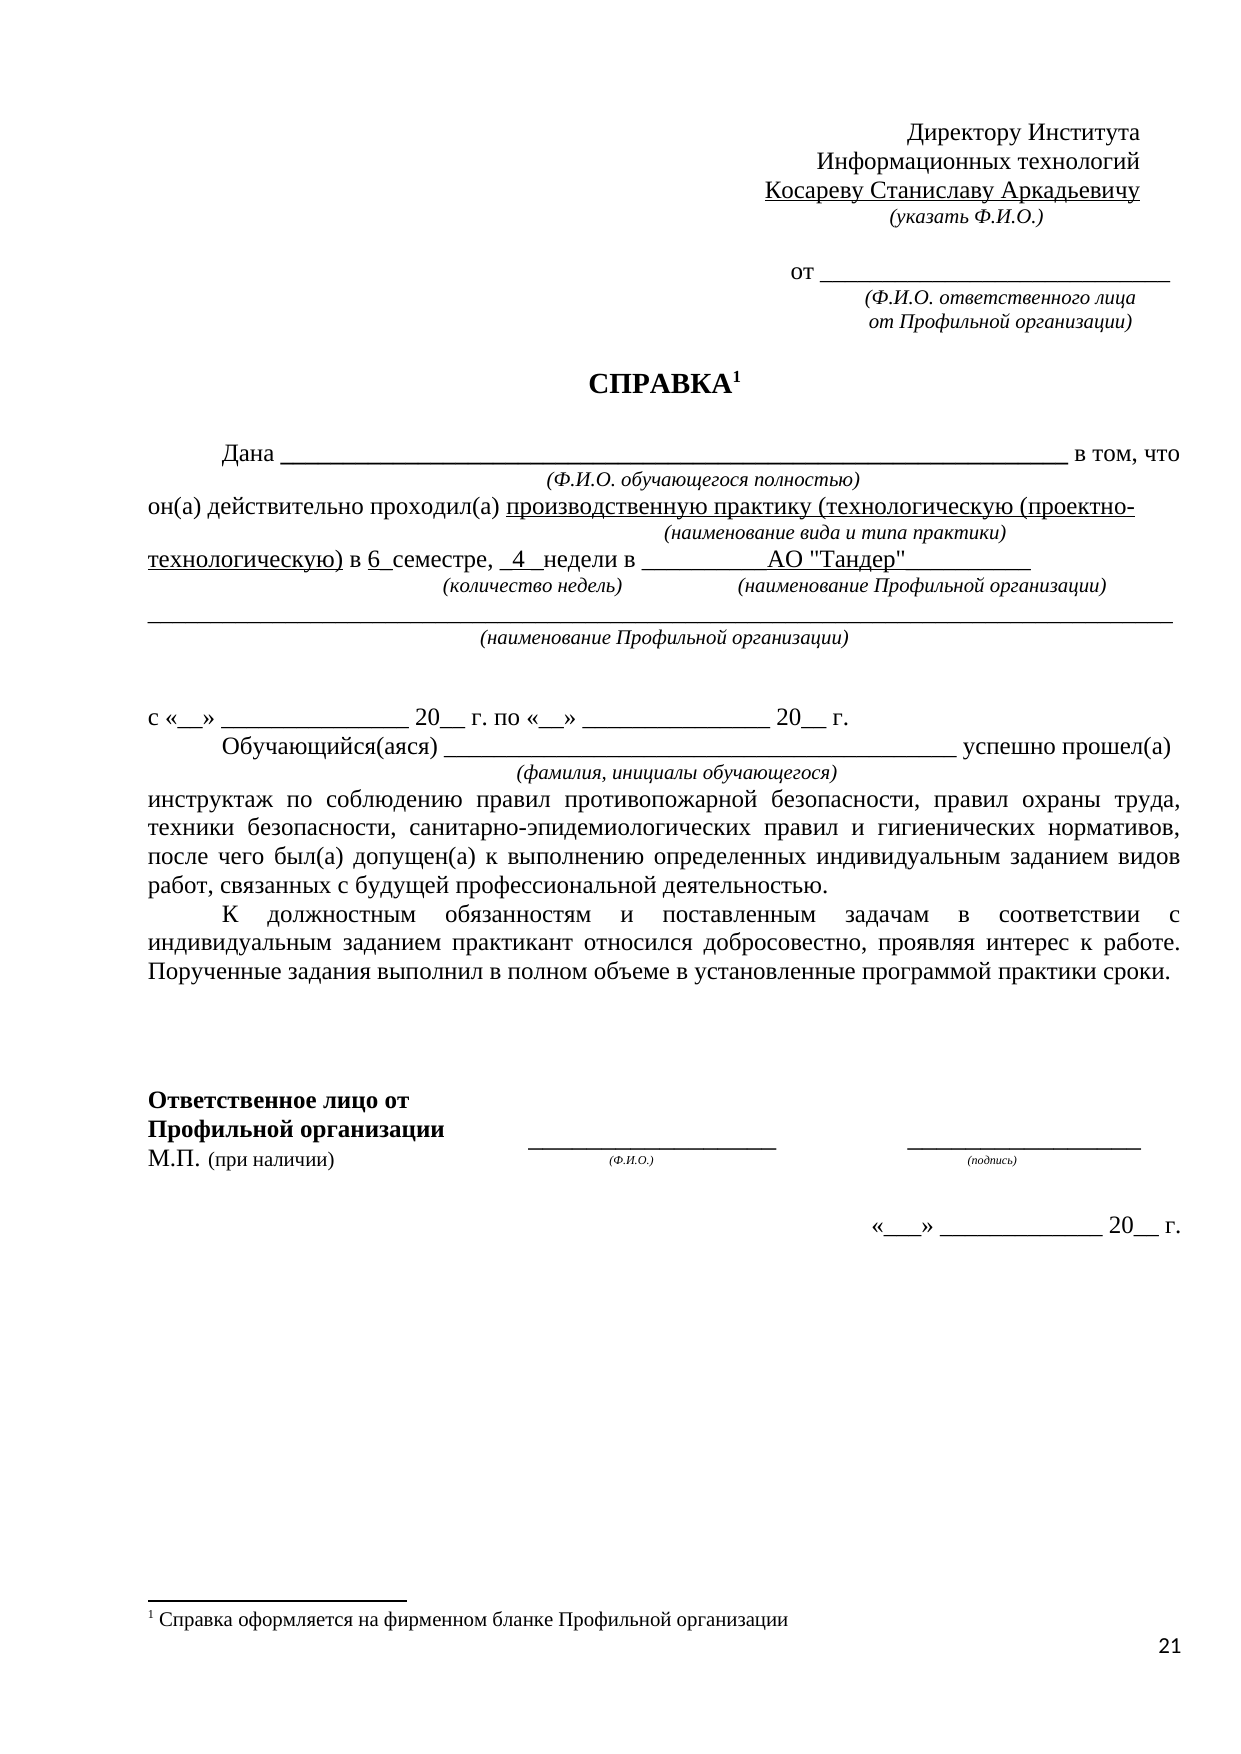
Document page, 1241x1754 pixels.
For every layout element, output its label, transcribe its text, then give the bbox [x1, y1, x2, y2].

text технологическую) в 6_семестре, _4 _недели в __________АО "Тандер"__________ [148, 544, 1181, 572]
text инструктаж по соблюдению правил противопожарной безопасности, правил охраны труда, техники безопасности, санитарно-эпидемиологических правил и гигиенических нормативов, после чего был(а) допущен(а) к выполнению определенных индивидуальным заданием видов работ, связанных с будущей профессиональной деятельностью. [148, 784, 1181, 899]
table_header _________________ ________________ (Ф.И.О.) (подпись) [517, 1086, 1163, 1210]
text К должностным обязанностям и поставленным задачам в соответствии с индивидуальным заданием практикант относился добросовестно, проявляя интерес к работе. Порученные задания выполнил в полном объеме в установленные программой практики сроки. [148, 899, 1181, 985]
text СПРАВКА [148, 366, 1181, 400]
text (наименование Профильной организации) [148, 625, 1181, 649]
text __________________________________________________________________________________ [148, 597, 1181, 625]
text «___» _____________ 20__ г. [148, 1210, 1181, 1239]
table_header Ответственное лицо от Профильной организации М.П. (при наличии) [136, 1086, 517, 1210]
text Дана _______________________________________________________________ в том, что [148, 438, 1181, 467]
text Обучающийся(аяся) _________________________________________ успешно прошел(а) [148, 731, 1181, 760]
text (Ф.И.О. обучающегося полностью) [148, 467, 1181, 491]
text (наименование вида и типа практики) [590, 520, 1181, 544]
text с «__» _______________ 20__ г. по «__» _______________ 20__ г. [148, 702, 1181, 731]
text (фамилия, инициалы обучающегося) [443, 760, 1181, 784]
table_cell от ____________________________ (Ф.И.О. ответственного лица от Профильной организации) [594, 256, 1181, 333]
text он(а) действительно проходил(а) производственную практику (технологическую (проектно- [148, 491, 1181, 520]
table_header [594, 89, 1181, 256]
text (количество недель) (наименование Профильной организации) [148, 572, 1181, 597]
